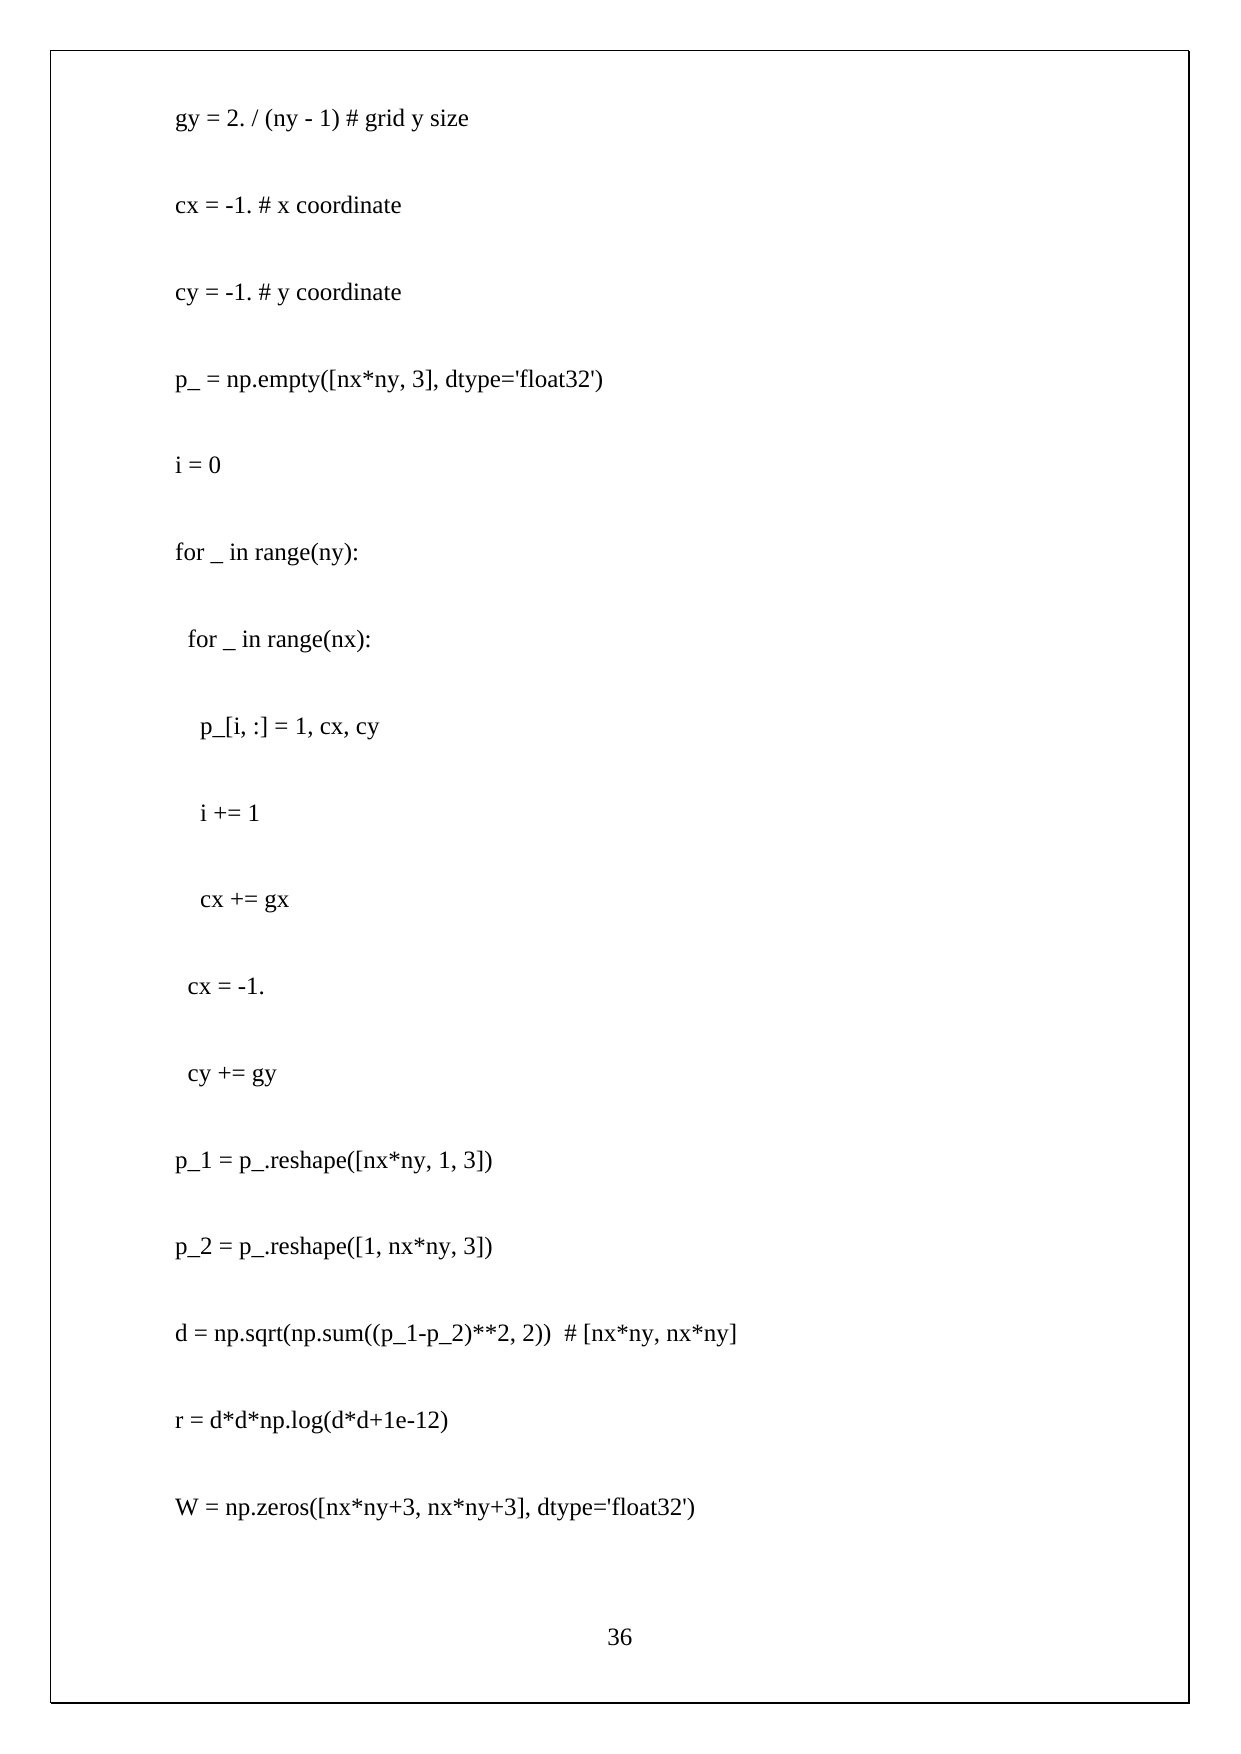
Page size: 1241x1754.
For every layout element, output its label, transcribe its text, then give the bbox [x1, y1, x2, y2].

text r = d*d*np.log(d*d+1e-12) [150, 1405, 1089, 1434]
text W = np.zeros([nx*ny+3, nx*ny+3], dtype='float32') [150, 1492, 1089, 1521]
text for _ in range(ny): [150, 537, 1089, 566]
text cy = -1. # y coordinate [150, 277, 1089, 306]
text for _ in range(nx): [150, 624, 1089, 653]
text p_2 = p_.reshape([1, nx*ny, 3]) [150, 1231, 1089, 1260]
text p_ = np.empty([nx*ny, 3], dtype='float32') [150, 364, 1089, 392]
text d = np.sqrt(np.sum((p_1-p_2)**2, 2)) # [nx*ny, nx*ny] [150, 1318, 1089, 1347]
text cx = -1. # x coordinate [150, 190, 1089, 219]
text p_1 = p_.reshape([nx*ny, 1, 3]) [150, 1145, 1089, 1173]
text i = 0 [150, 451, 1089, 479]
text gy = 2. / (ny - 1) # grid y size [150, 103, 1089, 132]
text cx = -1. [150, 971, 1089, 1000]
text i += 1 [150, 798, 1089, 826]
text cy += gy [150, 1058, 1089, 1087]
text p_[i, :] = 1, cx, cy [150, 711, 1089, 739]
text cx += gx [150, 884, 1089, 913]
